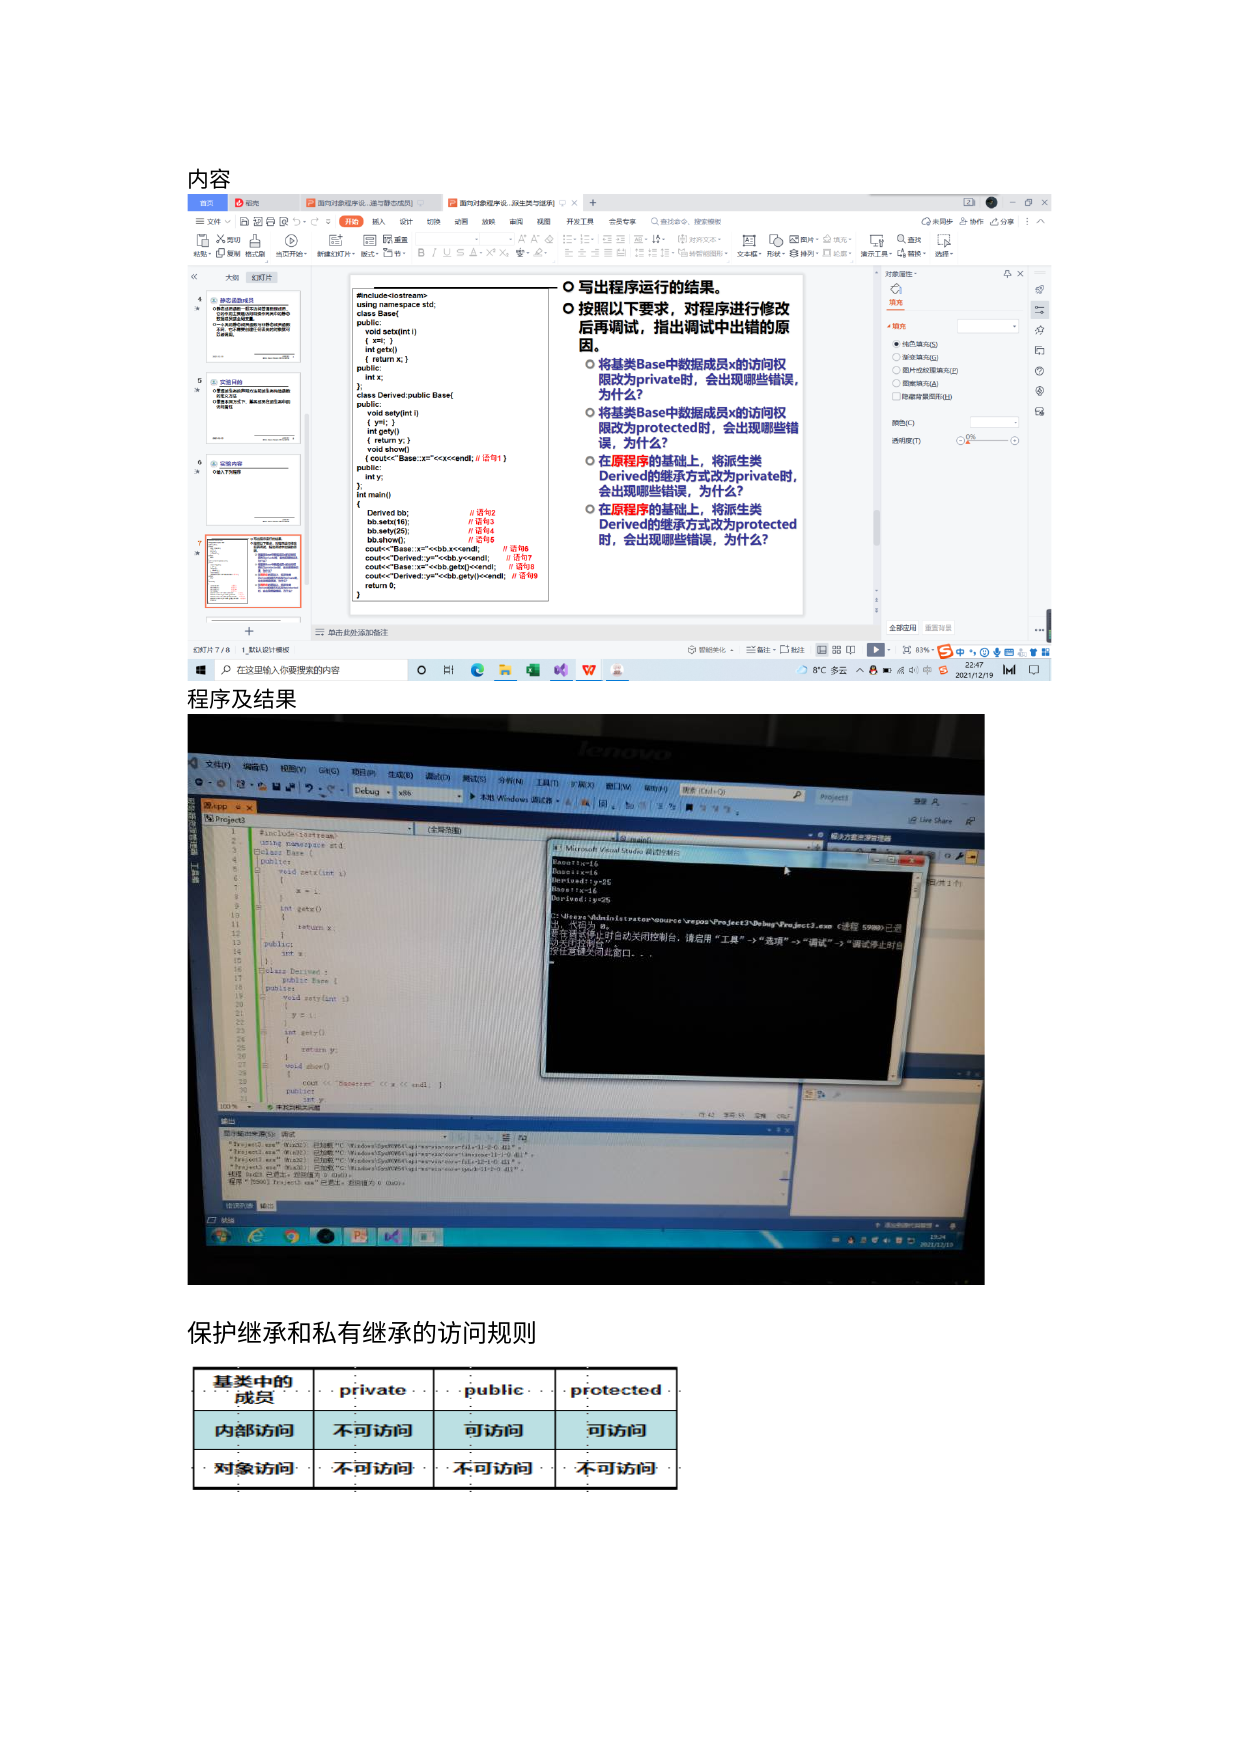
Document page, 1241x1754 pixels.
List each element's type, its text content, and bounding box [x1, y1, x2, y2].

picture [187, 714, 985, 1285]
text 内容 [187, 162, 1053, 194]
picture [187, 1364, 684, 1495]
picture [187, 194, 1052, 681]
text 程序及结果 [187, 682, 1053, 714]
text 保护继承和私有继承的访问规则 [187, 1299, 1053, 1364]
